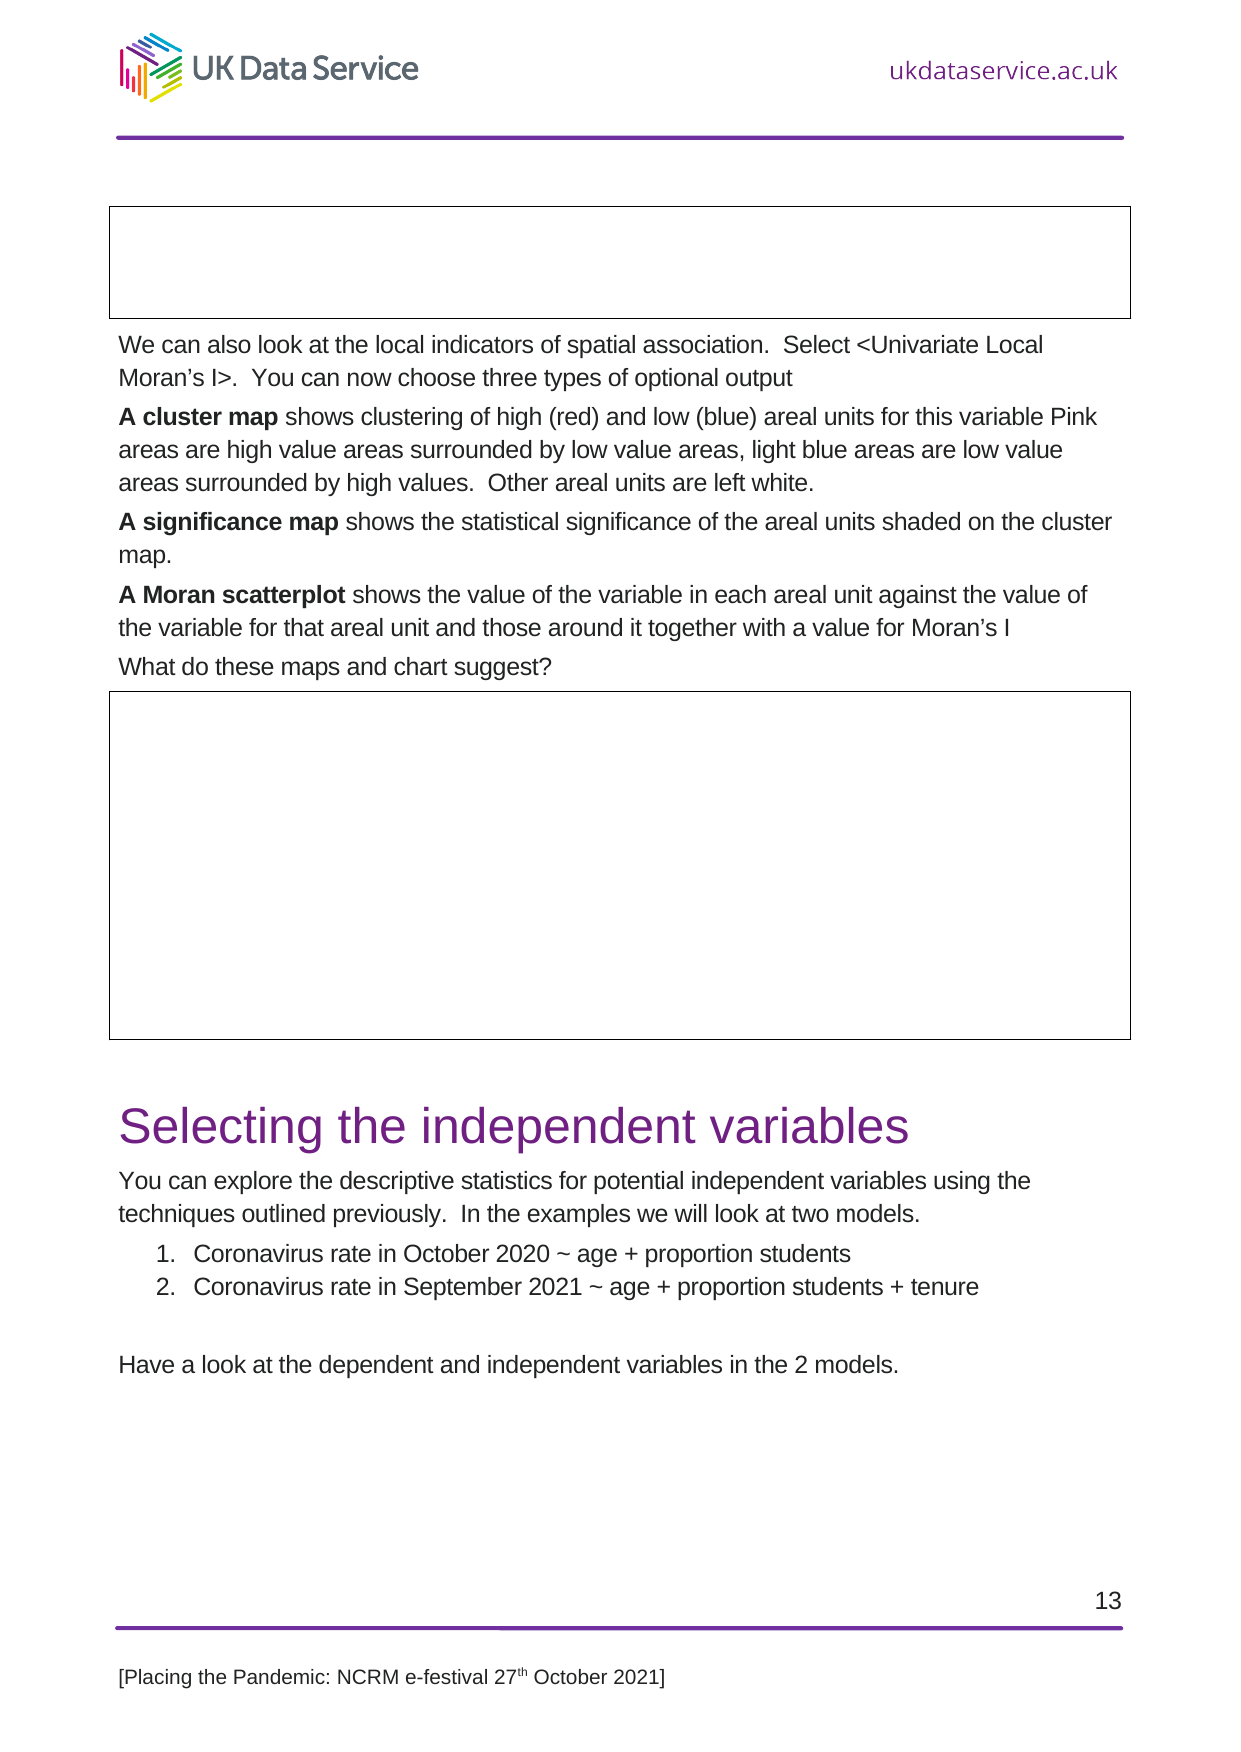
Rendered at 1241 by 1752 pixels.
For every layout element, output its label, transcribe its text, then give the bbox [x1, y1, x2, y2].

list Coronavirus rate in September 2021 ~ age + proportion students + tenure [156, 1272, 1122, 1300]
text You can explore the descriptive statistics for potential independent variables using the techniques outlined previously. In the examples we will look at two models. [118, 1166, 1122, 1228]
list Coronavirus rate in October 2020 ~ age + proportion students [156, 1239, 1122, 1267]
text A significance map shows the statistical significance of the areal units shaded on the cluster map. [118, 507, 1122, 569]
subtitle Selecting the independent variables [118, 1096, 1122, 1154]
picture [118, 9, 1122, 126]
text What do these maps and chart suggest? [118, 652, 1122, 681]
text A Moran scatterplot shows the value of the variable in each areal unit against the value of the variable for that areal unit and those around it together with a value for Moran’s I [118, 579, 1122, 641]
text A cluster map shows clustering of high (red) and low (blue) areal units for this variable Pink areas are high value areas surrounded by low value areas, light blue areas are low value areas surrounded by high values. Other areal units are left white. [118, 402, 1122, 497]
text Have a look at the dependent and independent variables in the 2 models. [118, 1350, 1122, 1379]
text We can also look at the local indicators of spatial association. Select <Univariate Local Moran’s I>. You can now choose three types of optional output [118, 330, 1122, 391]
